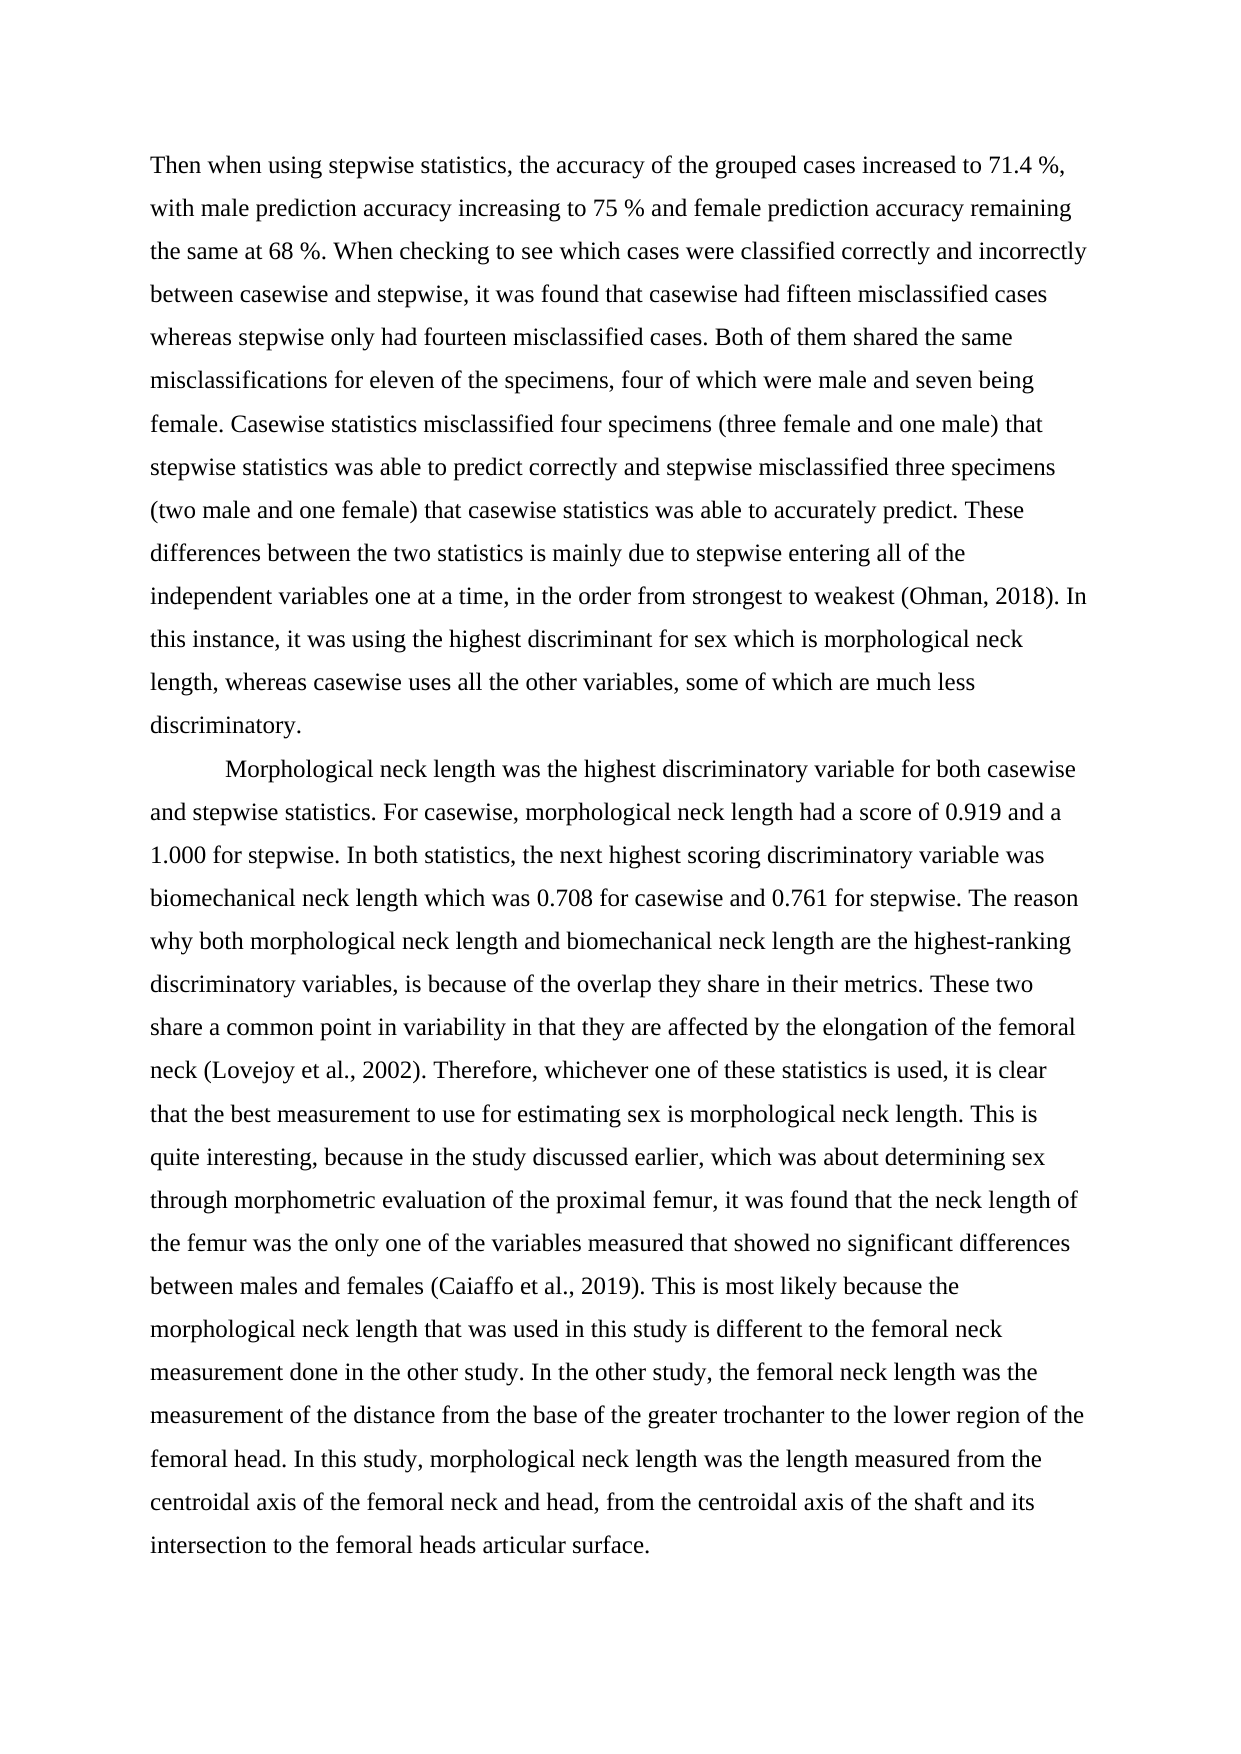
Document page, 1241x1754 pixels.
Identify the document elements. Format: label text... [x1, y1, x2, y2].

text Morphological neck length was the highest discriminatory variable for both casewise and stepwise statistics. For casewise, morphological neck length had a score of 0.919 and a 1.000 for stepwise. In both statistics, the next highest scoring discriminatory variable was biomechanical neck length which was 0.708 for casewise and 0.761 for stepwise. The reason why both morphological neck length and biomechanical neck length are the highest-ranking discriminatory variables, is because of the overlap they share in their metrics. These two share a common point in variability in that they are affected by the elongation of the femoral neck (Lovejoy et al., 2002). Therefore, whichever one of these statistics is used, it is clear that the best measurement to use for estimating sex is morphological neck length. This is quite interesting, because in the study discussed earlier, which was about determining sex through morphometric evaluation of the proximal femur, it was found that the neck length of the femur was the only one of the variables measured that showed no significant differences between males and females (Caiaffo et al., 2019). This is most likely because the morphological neck length that was used in this study is different to the femoral neck measurement done in the other study. In the other study, the femoral neck length was the measurement of the distance from the base of the greater trochanter to the lower region of the femoral head. In this study, morphological neck length was the length measured from the centroidal axis of the femoral neck and head, from the centroidal axis of the shaft and its intersection to the femoral heads articular surface. [150, 754, 1090, 1559]
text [150, 150, 1090, 739]
